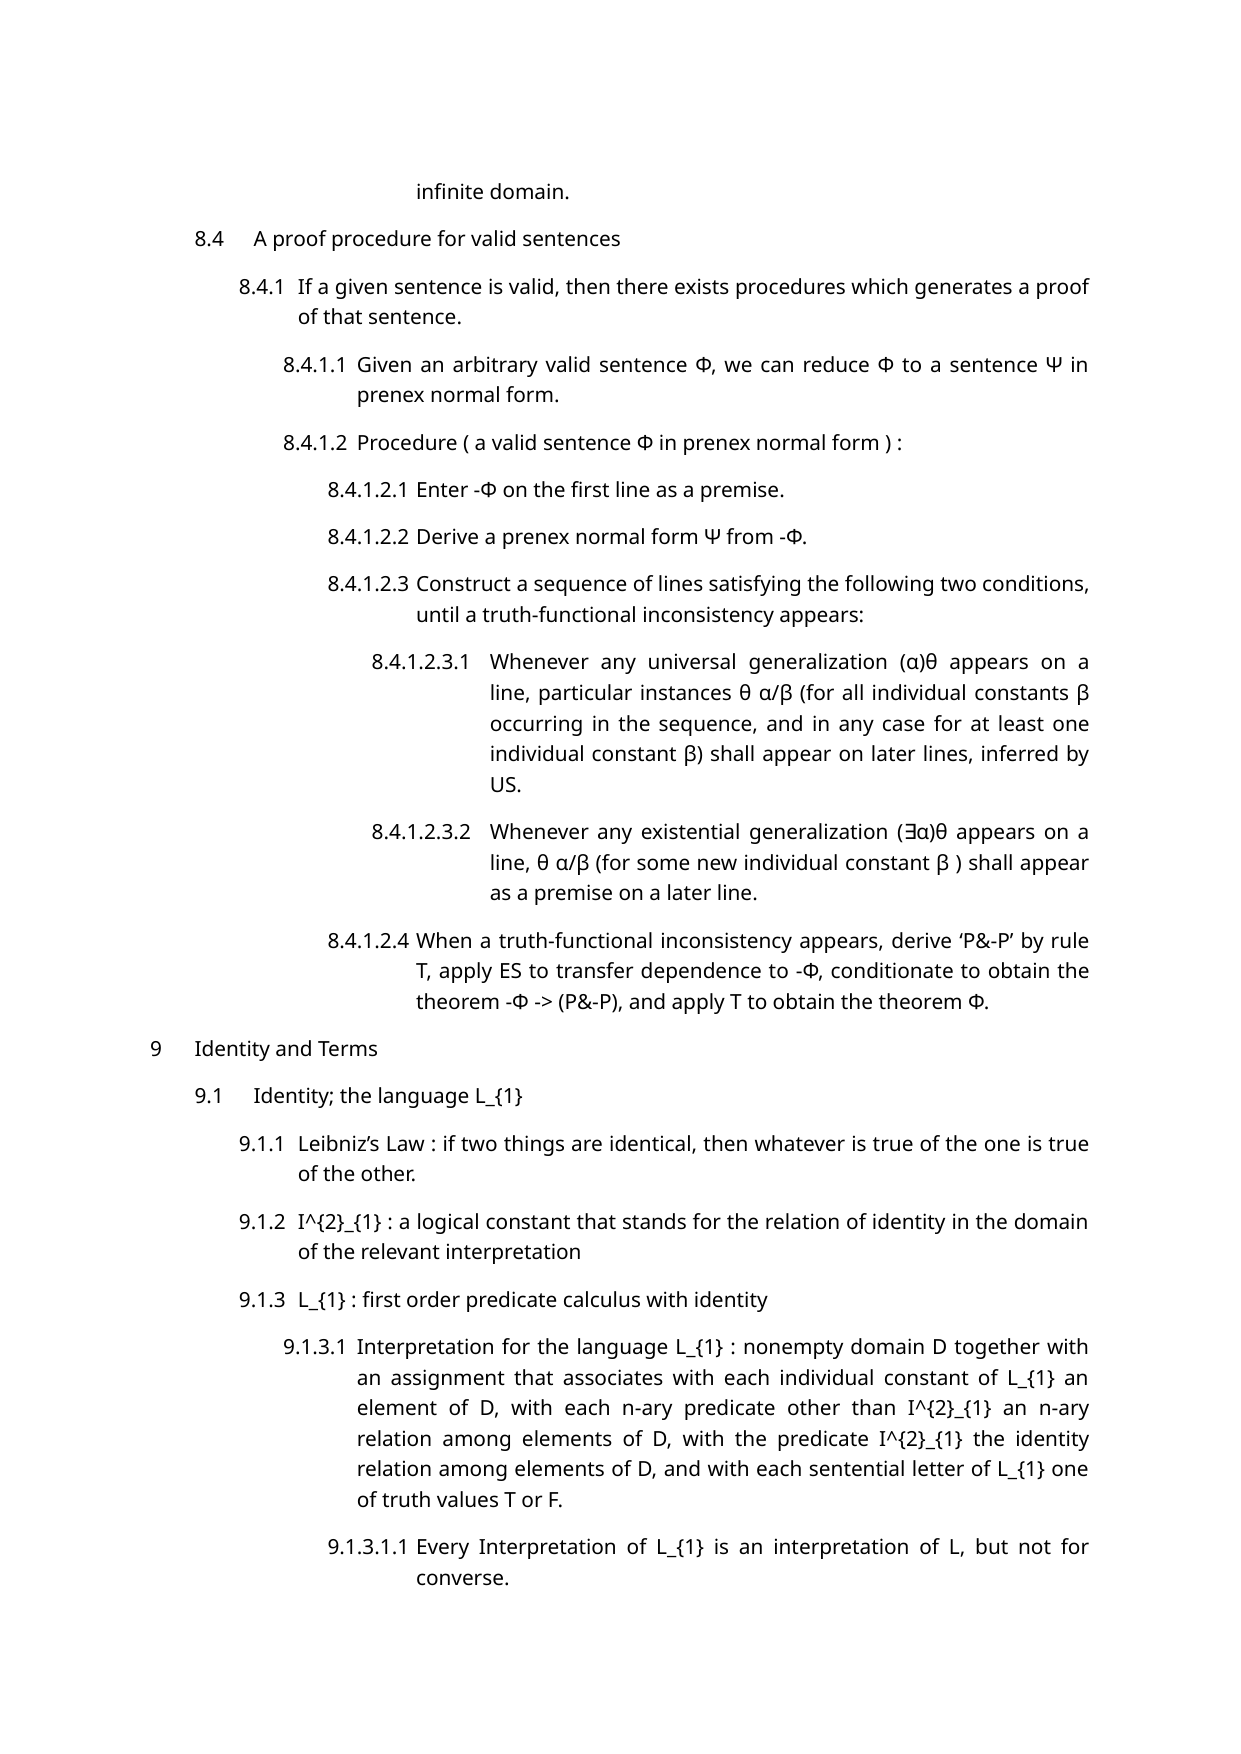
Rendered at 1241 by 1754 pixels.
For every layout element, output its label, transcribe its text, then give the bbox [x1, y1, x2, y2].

list Whenever any existential generalization (∃α)θ appears on a line, θ α/β (for some new individual constant β ) shall appear as a premise on a later line. [371, 817, 1090, 907]
list Whenever any universal generalization (α)θ appears on a line, particular instances θ α/β (for all individual constants β occurring in the sequence, and in any case for at least one individual constant β) shall appear on later lines, inferred by US. [371, 647, 1090, 798]
list When a truth-functional inconsistency appears, derive ‘P&-P’ by rule T, apply ES to transfer dependence to -Φ, conditionate to obtain the theorem -Φ -> (P&-P), and apply T to obtain the theorem Φ. [327, 926, 1090, 1015]
list Construct a sequence of lines satisfying the following two conditions, until a truth-functional inconsistency appears: [327, 569, 1090, 628]
list Enter -Φ on the first line as a premise. [327, 475, 1090, 503]
list I^{2}_{1} : a logical constant that stands for the relation of identity in the domain of the relevant interpretation [239, 1207, 1090, 1266]
list Interpretation for the language L_{1} : nonempty domain D together with an assignment that associates with each individual constant of L_{1} an element of D, with each n-ary predicate other than I^{2}_{1} an n-ary relation among elements of D, with the predicate I^{2}_{1} the identity relation among elements of D, and with each sentential letter of L_{1} one of truth values T or F. [283, 1332, 1090, 1513]
list L_{1} : first order predicate calculus with identity [239, 1285, 1090, 1313]
list If a given sentence is valid, then there exists procedures which generates a proof of that sentence. [239, 272, 1090, 331]
list Derive a prenex normal form Ψ from -Φ. [327, 522, 1090, 551]
list Given an arbitrary valid sentence Φ, we can reduce Φ to a sentence Ψ in prenex normal form. [283, 350, 1090, 409]
list Every Interpretation of L_{1} is an interpretation of L, but not for converse. [327, 1532, 1090, 1591]
list Leibniz’s Law : if two things are identical, then whatever is true of the one is true of the other. [239, 1129, 1090, 1188]
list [327, 177, 1090, 206]
list A proof procedure for valid sentences [194, 224, 1090, 253]
list Identity and Terms [150, 1034, 1090, 1063]
list Identity; the language L_{1} [194, 1082, 1090, 1110]
list Procedure ( a valid sentence Φ in prenex normal form ) : [283, 428, 1090, 456]
